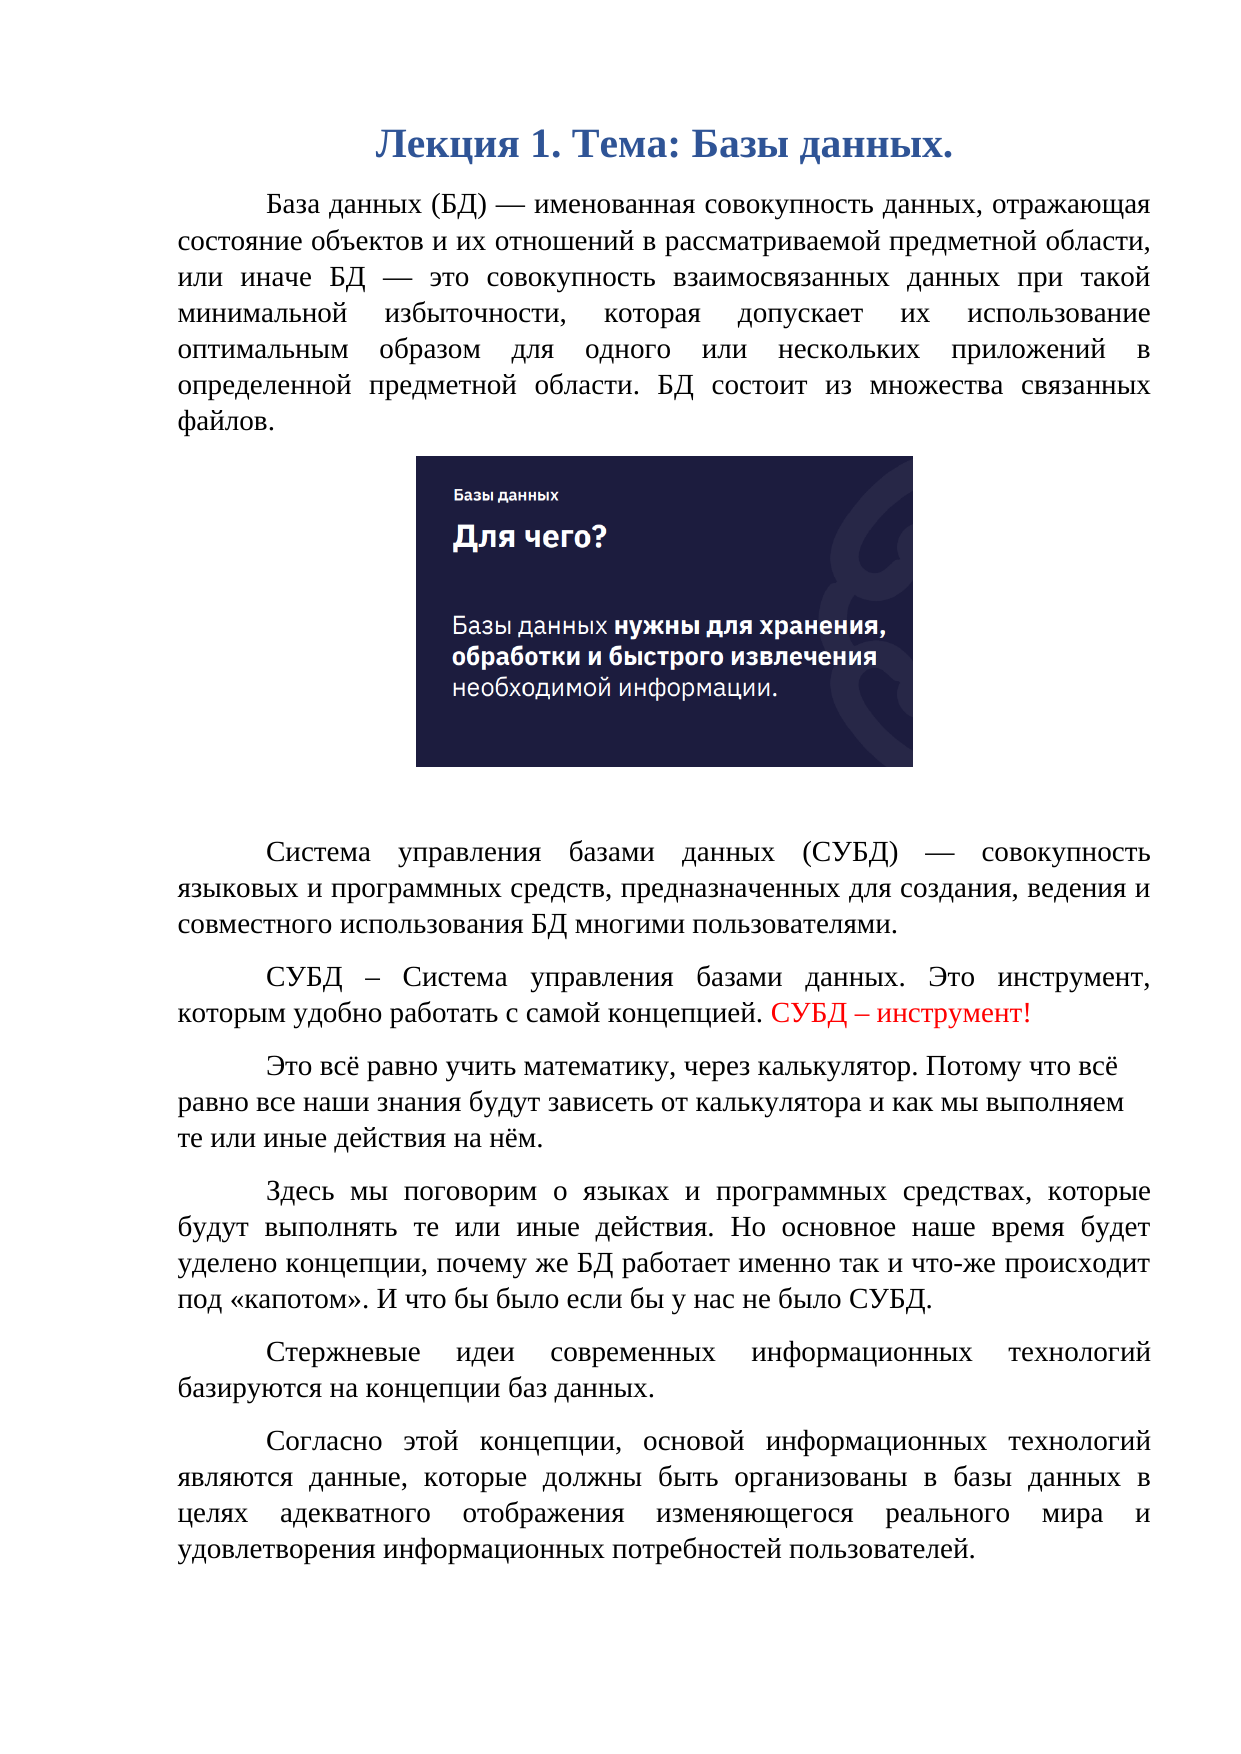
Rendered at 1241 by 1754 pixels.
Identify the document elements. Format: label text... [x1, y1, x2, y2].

text СУБД – Система управления базами данных. Это инструмент, которым удобно работать с самой концепцией. СУБД – инструмент! [177, 959, 1152, 1028]
text Лекция 1. Тема: Базы данных. [177, 118, 1152, 166]
text Это всё равно учить математику, через калькулятор. Потому что всё равно все наши знания будут зависеть от калькулятора и как мы выполняем те или иные действия на нём. [177, 1048, 1152, 1153]
text Стержневые идеи современных информационных технологий базируются на концепции баз данных. [177, 1334, 1152, 1404]
text Согласно этой концепции, основой информационных технологий являются данные, которые должны быть организованы в базы данных в целях адекватного отображения изменяющегося реального мира и удовлетворения информационных потребностей пользователей. [177, 1423, 1152, 1565]
text Система управления базами данных (СУБД) — совокупность языковых и программных средств, предназначенных для создания, ведения и совместного использования БД многими пользователями. [177, 834, 1152, 939]
picture [416, 456, 913, 767]
text База данных (БД) — именованная совокупность данных, отражающая состояние объектов и их отношений в рассматриваемой предметной области, или иначе БД — это совокупность взаимосвязанных данных при такой минимальной избыточности, которая допускает их использование оптимальным образом для одного или нескольких приложений в определенной предметной области. БД состоит из множества связанных файлов. [177, 186, 1152, 437]
text Здесь мы поговорим о языках и программных средствах, которые будут выполнять те или иные действия. Но основное наше время будет уделено концепции, почему же БД работает именно так и что-же происходит под «капотом». И что бы было если бы у нас не было СУБД. [177, 1173, 1152, 1315]
